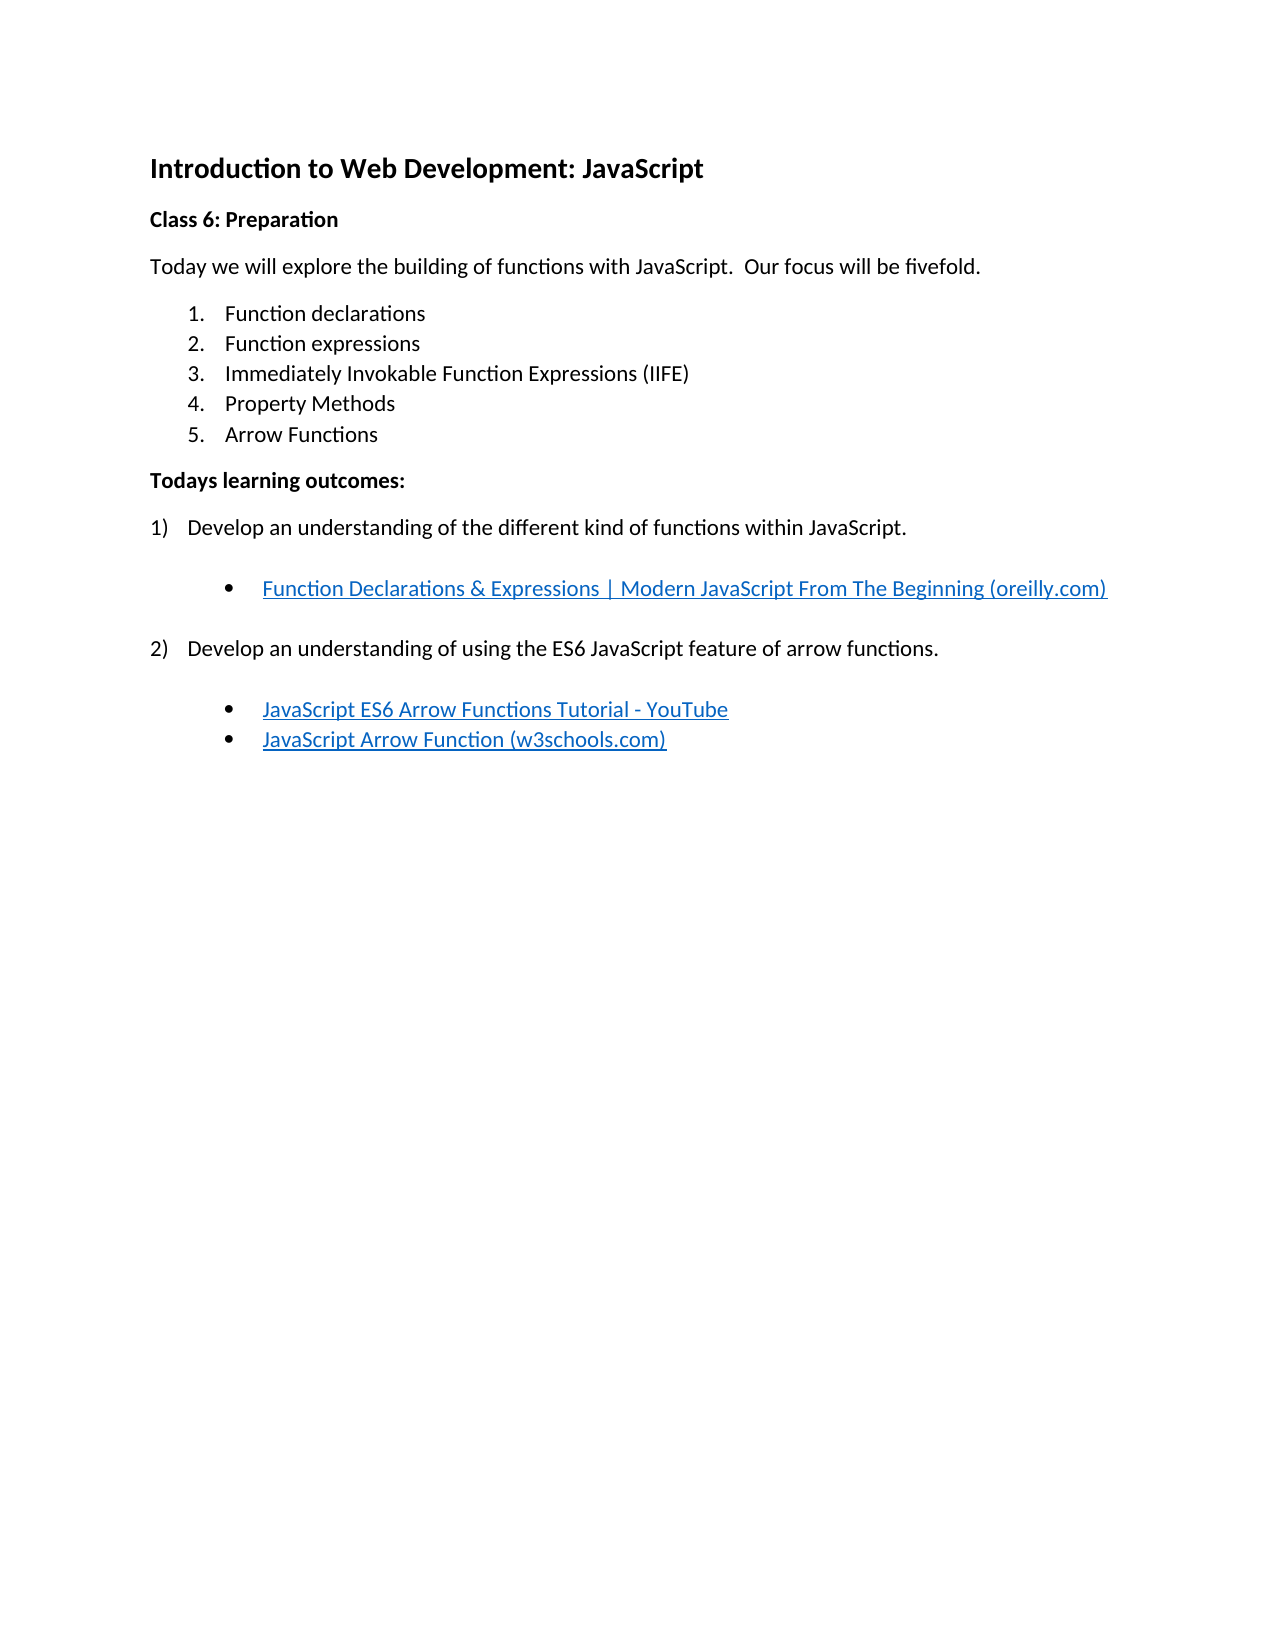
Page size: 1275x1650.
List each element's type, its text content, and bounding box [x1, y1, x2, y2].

list JavaScript Arrow Function (w3schools.com) [225, 725, 1125, 753]
list Immediately Invokable Function Expressions (IIFE) [187, 359, 1125, 387]
list Function declarations [187, 299, 1125, 327]
text Todays learning outcomes: [150, 467, 1125, 494]
text Introduction to Web Development: JavaScript [150, 150, 1125, 186]
list Arrow Functions [187, 420, 1125, 448]
list Property Methods [187, 389, 1125, 417]
text Today we will explore the building of functions with JavaScript. Our focus will be fivefold. [150, 252, 1125, 280]
list Develop an understanding of the different kind of functions within JavaScript. [150, 513, 1125, 541]
list Develop an understanding of using the ES6 JavaScript feature of arrow functions. [150, 634, 1125, 662]
list Function Declarations & Expressions | Modern JavaScript From The Beginning (oreilly.com) [225, 574, 1125, 602]
list Function expressions [187, 329, 1125, 357]
list JavaScript ES6 Arrow Functions Tutorial - YouTube [225, 695, 1125, 723]
text Class 6: Preparation [150, 205, 1125, 233]
